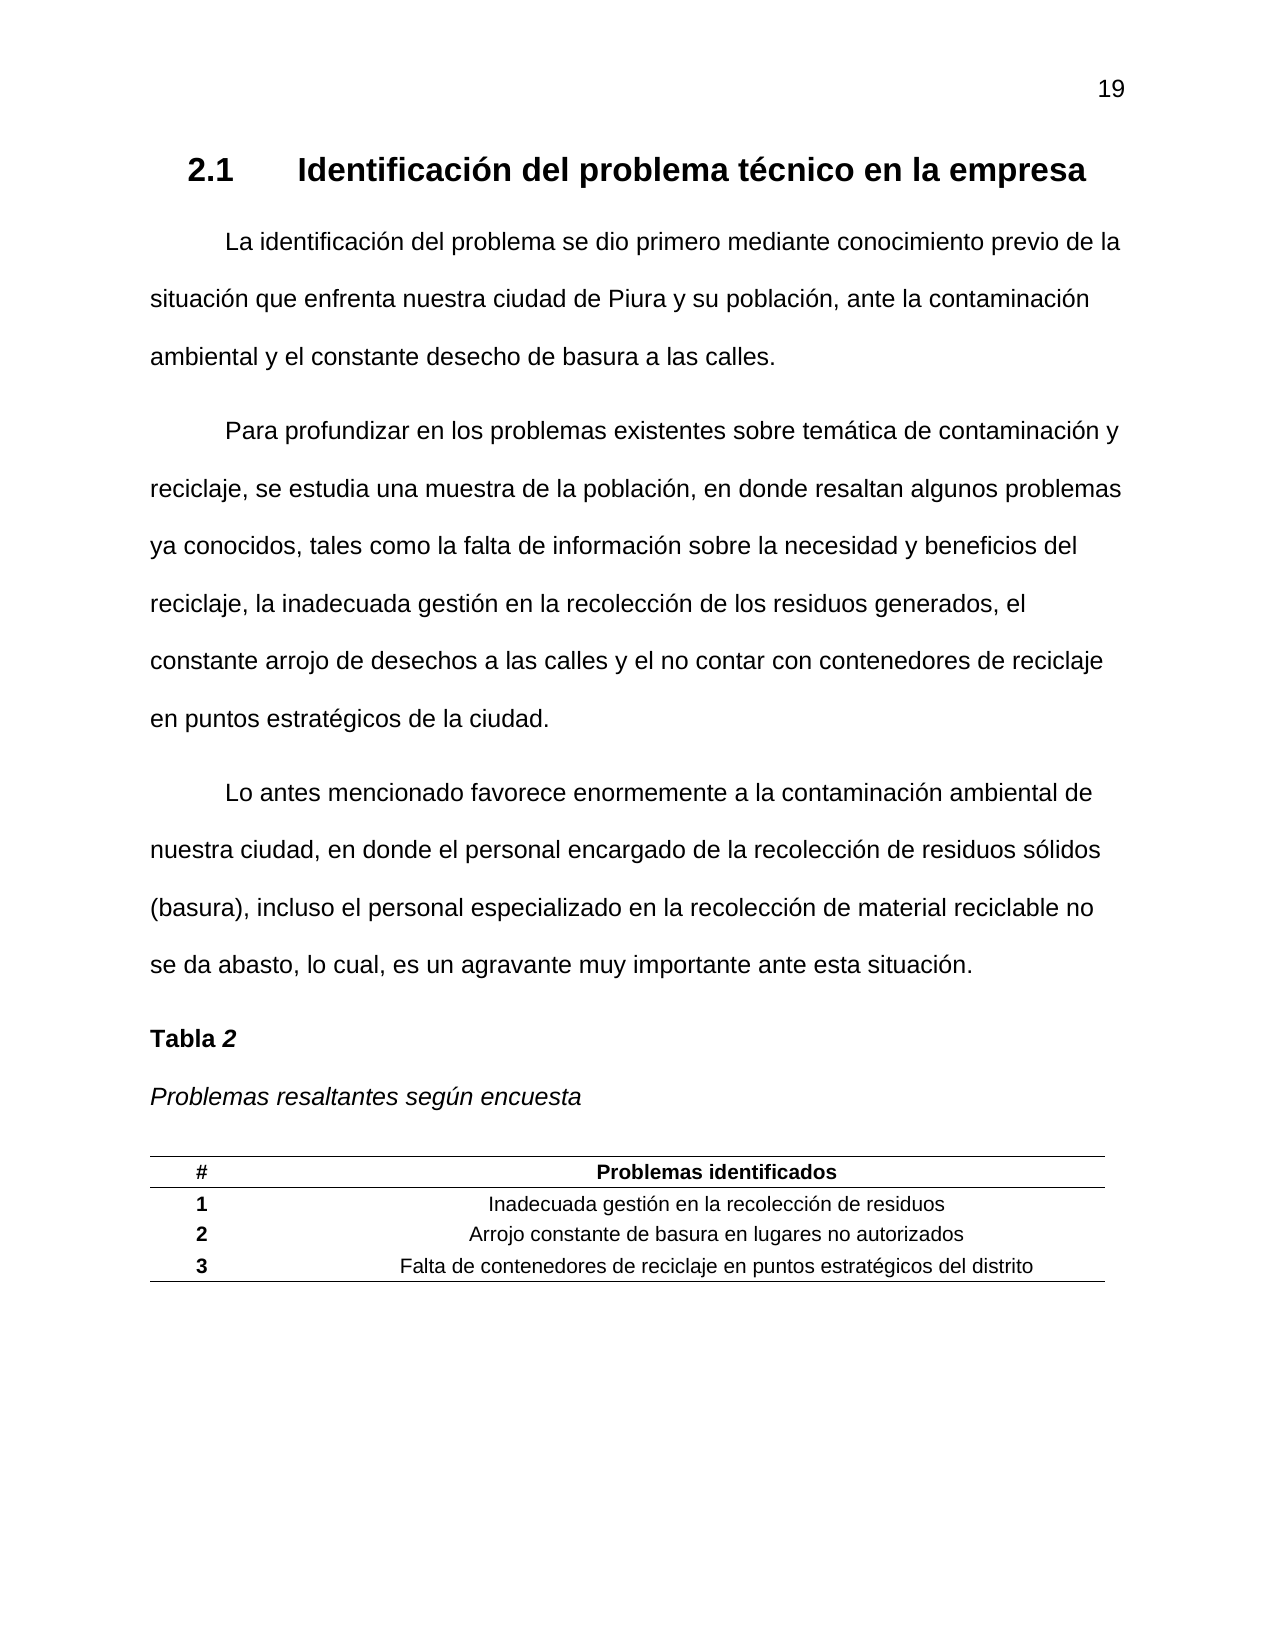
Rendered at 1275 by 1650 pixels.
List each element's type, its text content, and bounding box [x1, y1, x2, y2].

text Tabla 2 Problemas resaltantes según encuesta [150, 1024, 1125, 1111]
table_header # [150, 1157, 253, 1187]
text Lo antes mencionado favorece enormemente a la contaminación ambiental de nuestra ciudad, en donde el personal encargado de la recolección de residuos sólidos (basura), incluso el personal especializado en la recolección de material reciclable no se da abasto, lo cual, es un agravante muy importante ante esta situación. [150, 778, 1125, 979]
table_cell Falta de contenedores de reciclaje en puntos estratégicos del distrito [253, 1250, 1105, 1281]
text La identificación del problema se dio primero mediante conocimiento previo de la situación que enfrenta nuestra ciudad de Piura y su población, ante la contaminación ambiental y el constante desecho de basura a las calles. [150, 227, 1125, 371]
table_cell Arrojo constante de basura en lugares no autorizados [253, 1219, 1105, 1250]
table_cell 3 [150, 1250, 253, 1281]
table_cell Inadecuada gestión en la recolección de residuos [253, 1188, 1105, 1218]
table_cell 2 [150, 1219, 253, 1250]
text Para profundizar en los problemas existentes sobre temática de contaminación y reciclaje, se estudia una muestra de la población, en donde resaltan algunos problemas ya conocidos, tales como la falta de información sobre la necesidad y beneficios del reciclaje, la inadecuada gestión en la recolección de los residuos generados, el constante arrojo de desechos a las calles y el no contar con contenedores de reciclaje en puntos estratégicos de la ciudad. [150, 416, 1125, 732]
table_cell 1 [150, 1188, 253, 1218]
subtitle Identificación del problema técnico en la empresa [187, 150, 1125, 188]
table_header Problemas identificados [253, 1157, 1105, 1187]
